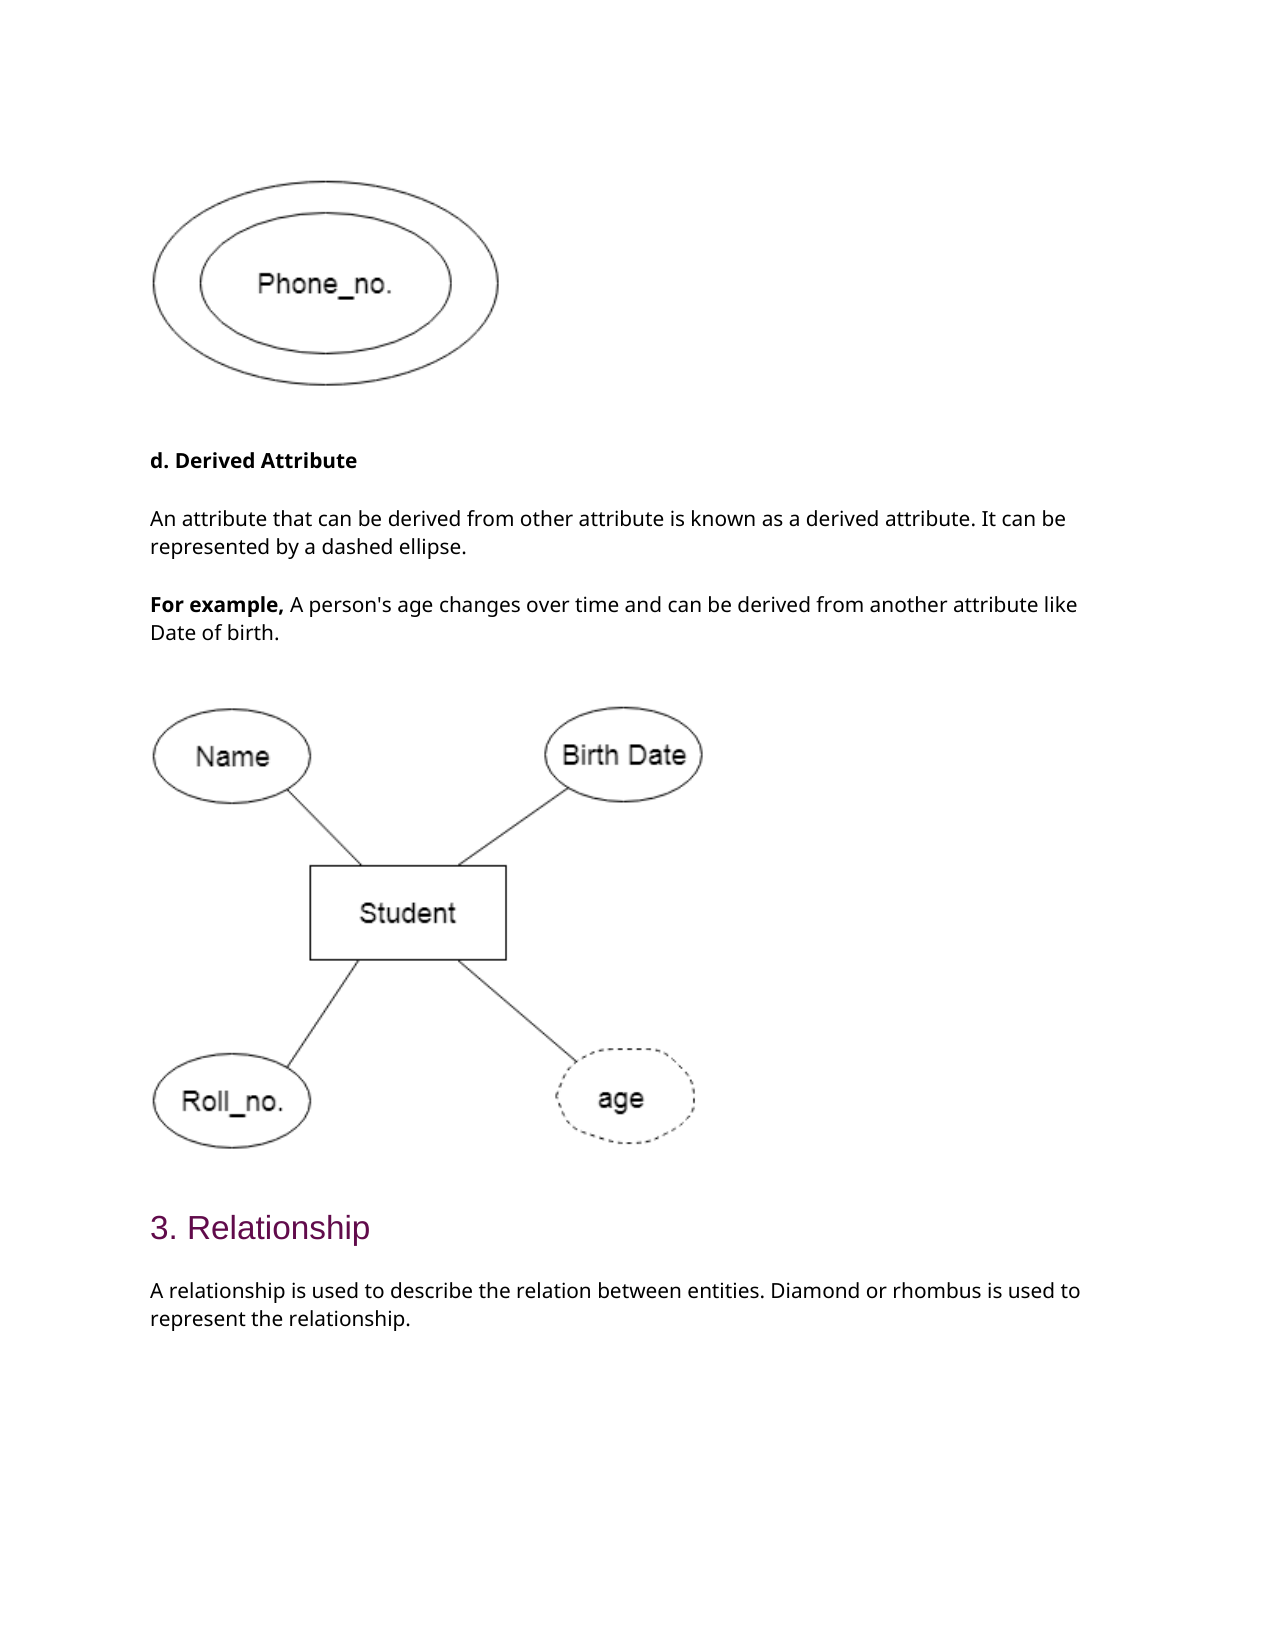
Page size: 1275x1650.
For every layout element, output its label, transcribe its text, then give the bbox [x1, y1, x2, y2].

picture [150, 178, 502, 389]
text For example, A person's age changes over time and can be derived from another attribute like Date of birth. [150, 590, 1125, 647]
picture [150, 704, 706, 1152]
text A relationship is used to describe the relation between entities. Diamond or rhombus is used to represent the relationship. [150, 1276, 1125, 1333]
text 3. Relationship [150, 1208, 1125, 1247]
text An attribute that can be derived from other attribute is known as a derived attribute. It can be represented by a dashed ellipse. [150, 504, 1125, 561]
text d. Derived Attribute [150, 446, 1125, 475]
